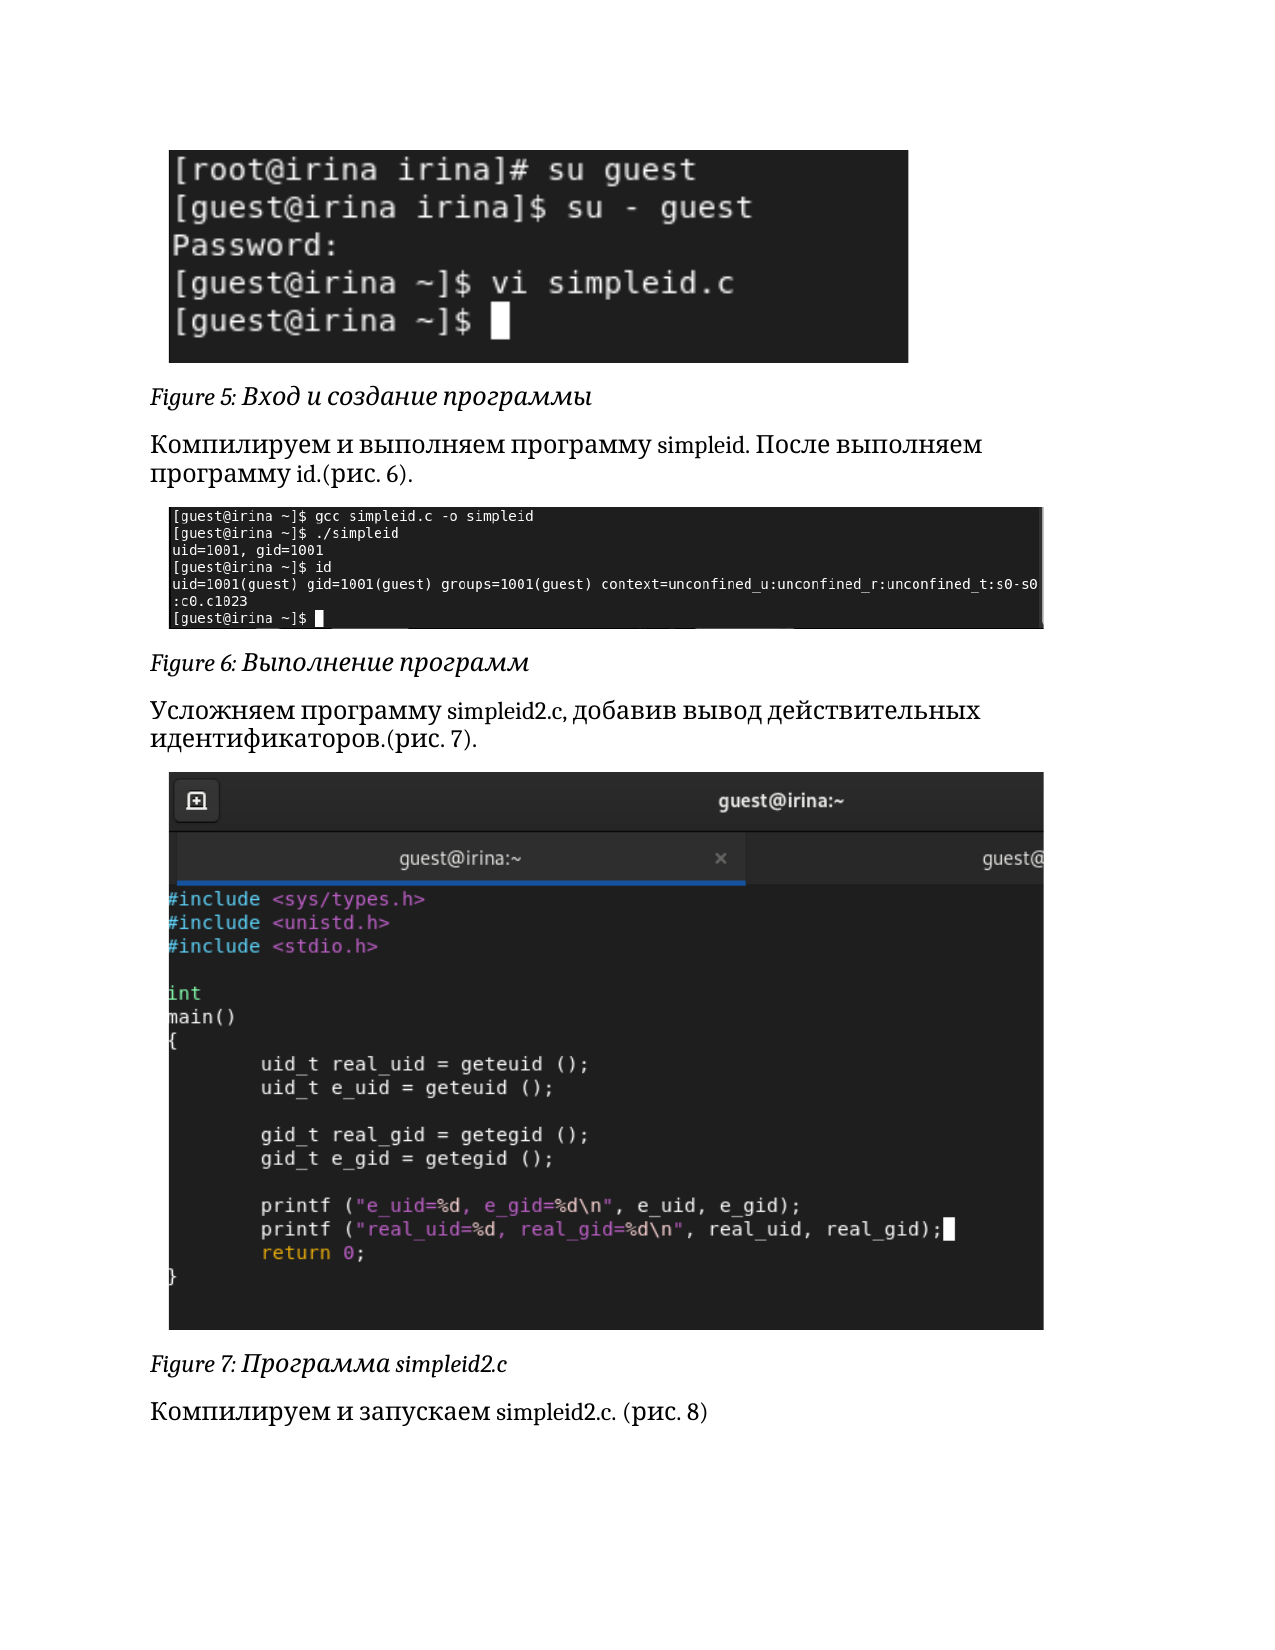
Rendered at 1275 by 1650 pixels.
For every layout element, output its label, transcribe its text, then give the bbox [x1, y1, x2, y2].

text Компилируем и запускаем simpleid2.c. (рис. 8) [150, 1398, 1125, 1426]
text Figure 6: Выполнение программ [150, 649, 1125, 678]
text Компилируем и выполняем программу simpleid. После выполняем программу id.(рис. 6). [150, 431, 1125, 488]
picture [168, 150, 909, 363]
text Figure 5: Вход и создание программы [150, 383, 1125, 412]
picture [168, 507, 1044, 629]
text Усложняем программу simpleid2.c, добавив вывод действительных идентификаторов.(рис. 7). [150, 697, 1125, 754]
text Figure 7: Программа simpleid2.c [150, 1350, 1125, 1379]
picture [168, 772, 1044, 1330]
